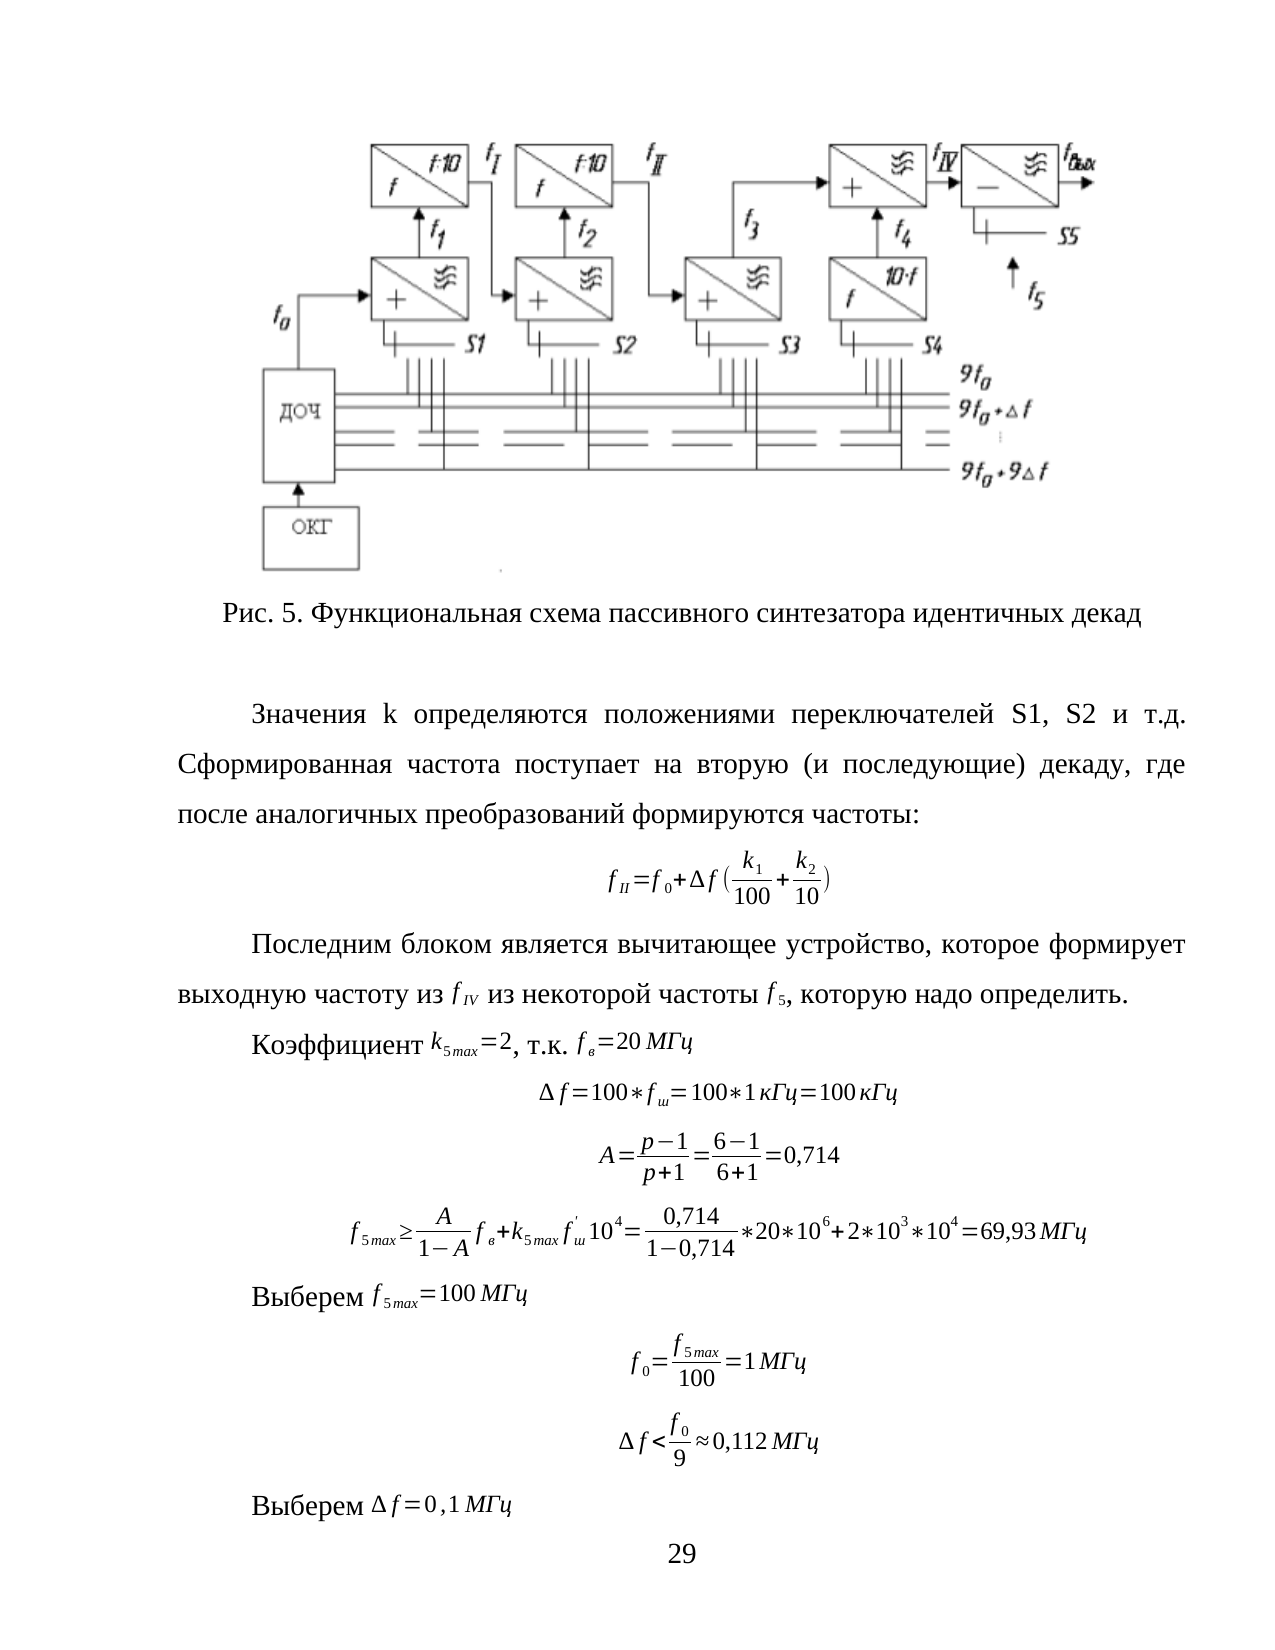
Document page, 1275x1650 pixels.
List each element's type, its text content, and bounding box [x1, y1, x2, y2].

text Значения k определяются положениями переключателей S1, S2 и т.д. Сформированная частота поступает на вторую (и последующие) декаду, где после аналогичных преобразований формируются частоты: [177, 696, 1186, 830]
text Рис. 5. Функциональная схема пассивного синтезатора идентичных декад [177, 595, 1186, 629]
text Последним блоком является вычитающее устройство, которое формирует выходную частоту из из некоторой частоты , которую надо определить. [177, 926, 1186, 1010]
text Коэффициент , т.к. [177, 1027, 1186, 1060]
picture [177, 118, 1152, 579]
text Выберем [177, 1279, 1186, 1312]
text Выберем [177, 1488, 1186, 1522]
